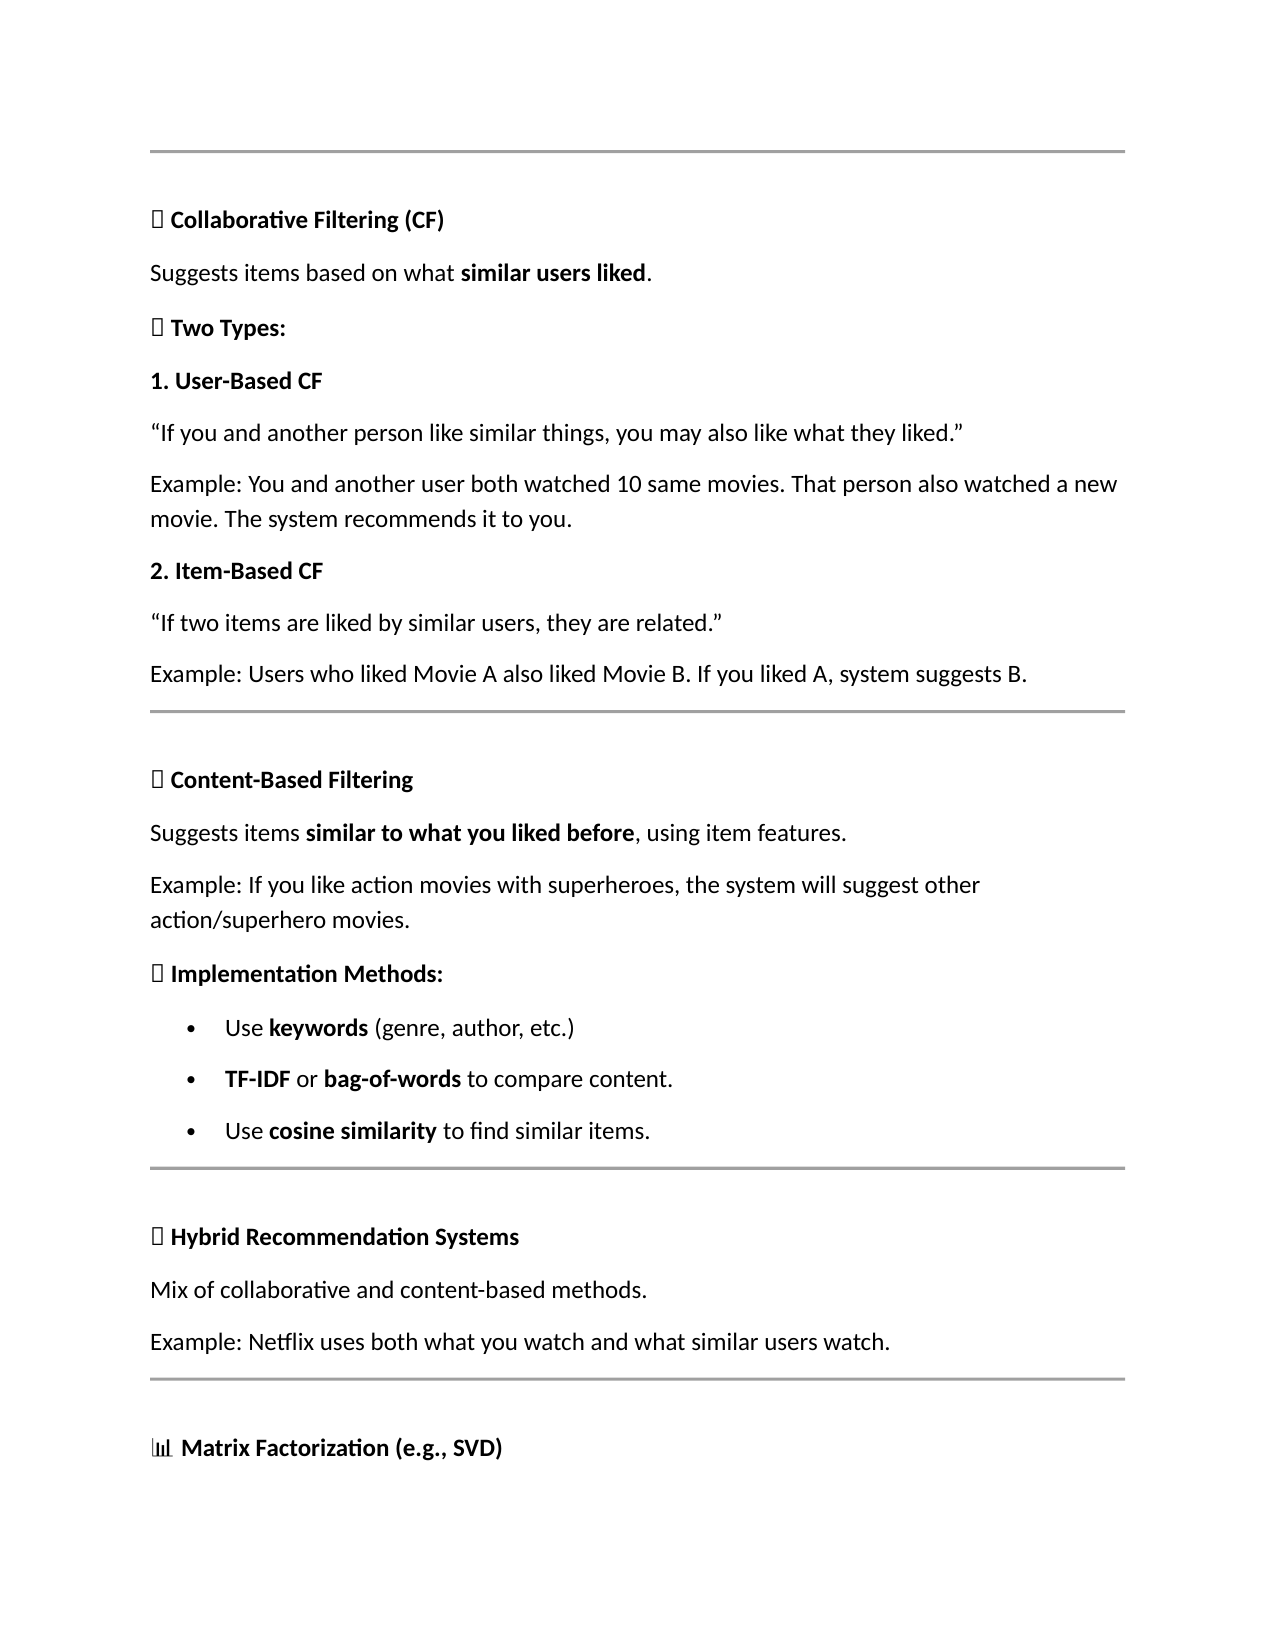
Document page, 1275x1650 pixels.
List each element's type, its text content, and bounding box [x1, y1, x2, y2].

text 🧾 Content-Based Filtering [150, 762, 1125, 796]
text 2. Item-Based CF [150, 555, 1125, 586]
text 🔧 Implementation Methods: [150, 956, 1125, 990]
text “If you and another person like similar things, you may also like what they liked.” [150, 417, 1125, 447]
text “If two items are liked by similar users, they are related.” [150, 607, 1125, 637]
text ✅ Two Types: [150, 309, 1125, 343]
text 🔁 Hybrid Recommendation Systems [150, 1218, 1125, 1252]
text 1. User-Based CF [150, 365, 1125, 396]
list Use cosine similarity to find similar items. [187, 1115, 1125, 1146]
text Example: Users who liked Movie A also liked Movie B. If you liked A, system suggests B. [150, 658, 1125, 689]
text Example: If you like action movies with superheroes, the system will suggest other action/superhero movies. [150, 869, 1125, 935]
text Example: Netflix uses both what you watch and what similar users watch. [150, 1326, 1125, 1356]
text Suggests items similar to what you liked before, using item features. [150, 817, 1125, 848]
text Suggests items based on what similar users liked. [150, 257, 1125, 288]
list TF-IDF or bag-of-words to compare content. [187, 1063, 1125, 1094]
text 👥 Collaborative Filtering (CF) [150, 202, 1125, 236]
text Mix of collaborative and content-based methods. [150, 1274, 1125, 1305]
text 📊 Matrix Factorization (e.g., SVD) [150, 1429, 1125, 1463]
list Use keywords (genre, author, etc.) [187, 1012, 1125, 1042]
text Example: You and another user both watched 10 same movies. That person also watched a new movie. The system recommends it to you. [150, 468, 1125, 534]
